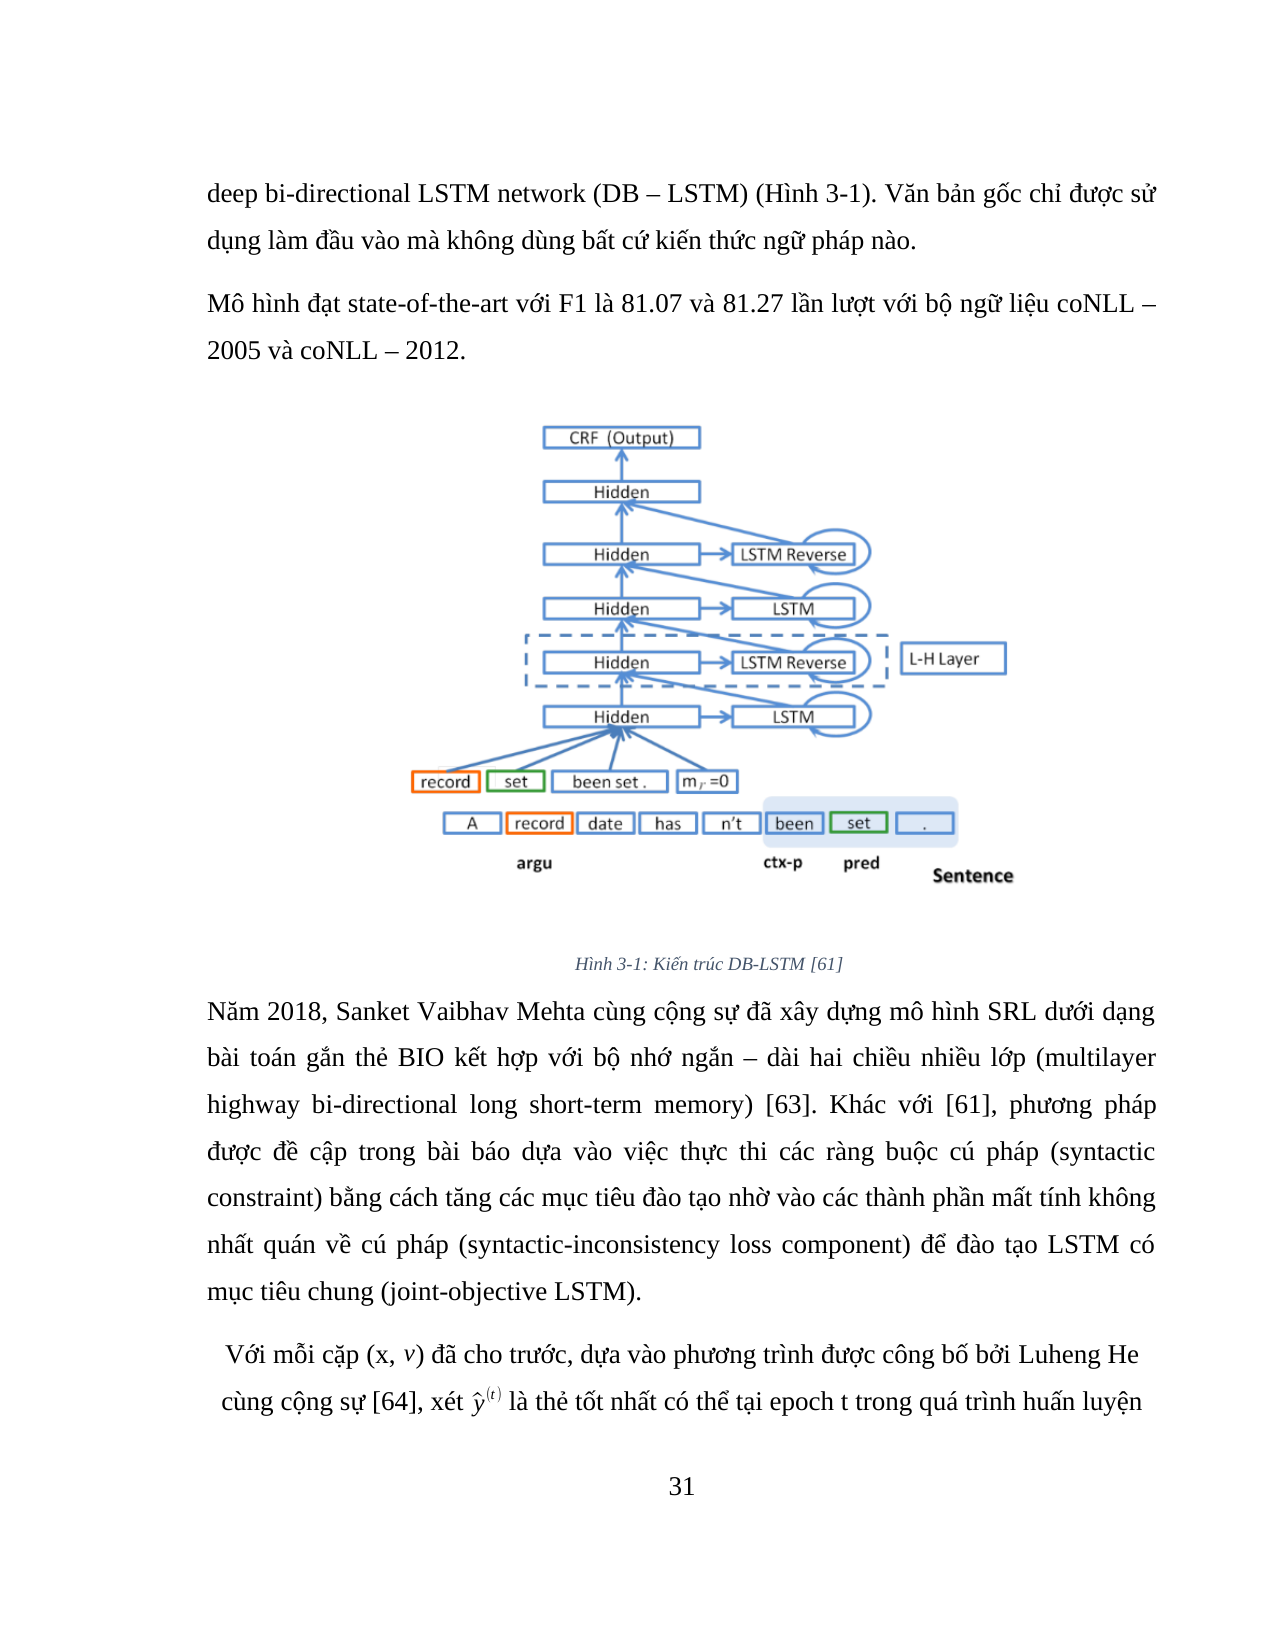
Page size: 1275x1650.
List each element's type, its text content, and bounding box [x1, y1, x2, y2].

text Hình 3-1: Kiến trúc DB-LSTM [207, 952, 1157, 974]
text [207, 1338, 1157, 1416]
text Năm 2018, Sanket Vaibhav Mehta cùng cộng sự đã xây dựng mô hình SRL dưới dạng bài toán gắn thẻ BIO kết hợp với bộ nhớ ngắn – dài hai chiều nhiều lớp (multilayer highway bi-directional long short-term memory) . Khác với , phương pháp được đề cập trong bài báo dựa vào việc thực thi các ràng buộc cú pháp (syntactic constraint) bằng cách tăng các mục tiêu đào tạo nhờ vào các thành phần mất tính không nhất quán về cú pháp (syntactic-inconsistency loss component) để đào tạo LSTM có mục tiêu chung (joint-objective LSTM). [207, 995, 1157, 1306]
text Mô hình đạt state-of-the-art với F1 là 81.07 và 81.27 lần lượt với bộ ngữ liệu coNLL – 2005 và coNLL – 2012. [207, 287, 1157, 365]
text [207, 177, 1157, 255]
picture [369, 397, 1118, 921]
